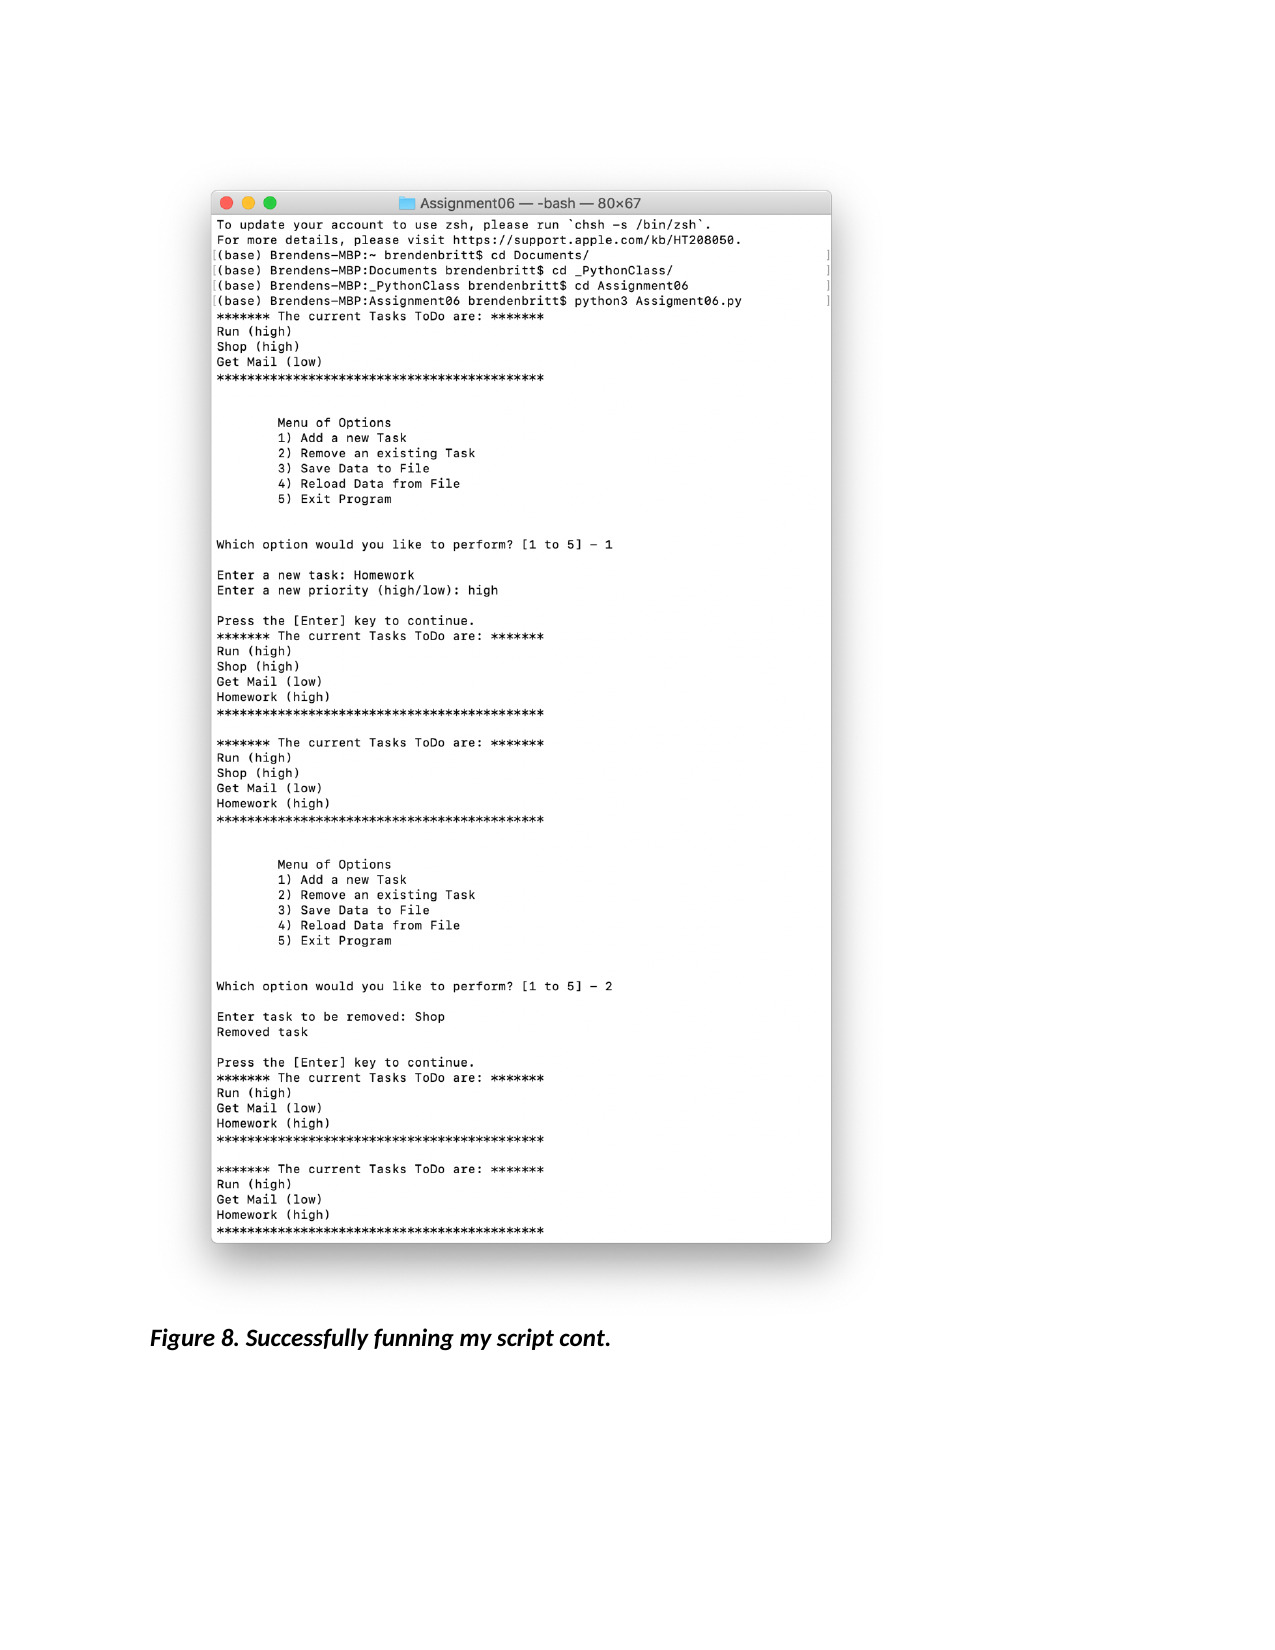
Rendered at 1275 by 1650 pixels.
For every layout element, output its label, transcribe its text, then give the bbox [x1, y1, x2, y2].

picture [150, 150, 892, 1323]
text Figure 8. Successfully funning my script cont. [150, 1322, 1125, 1353]
